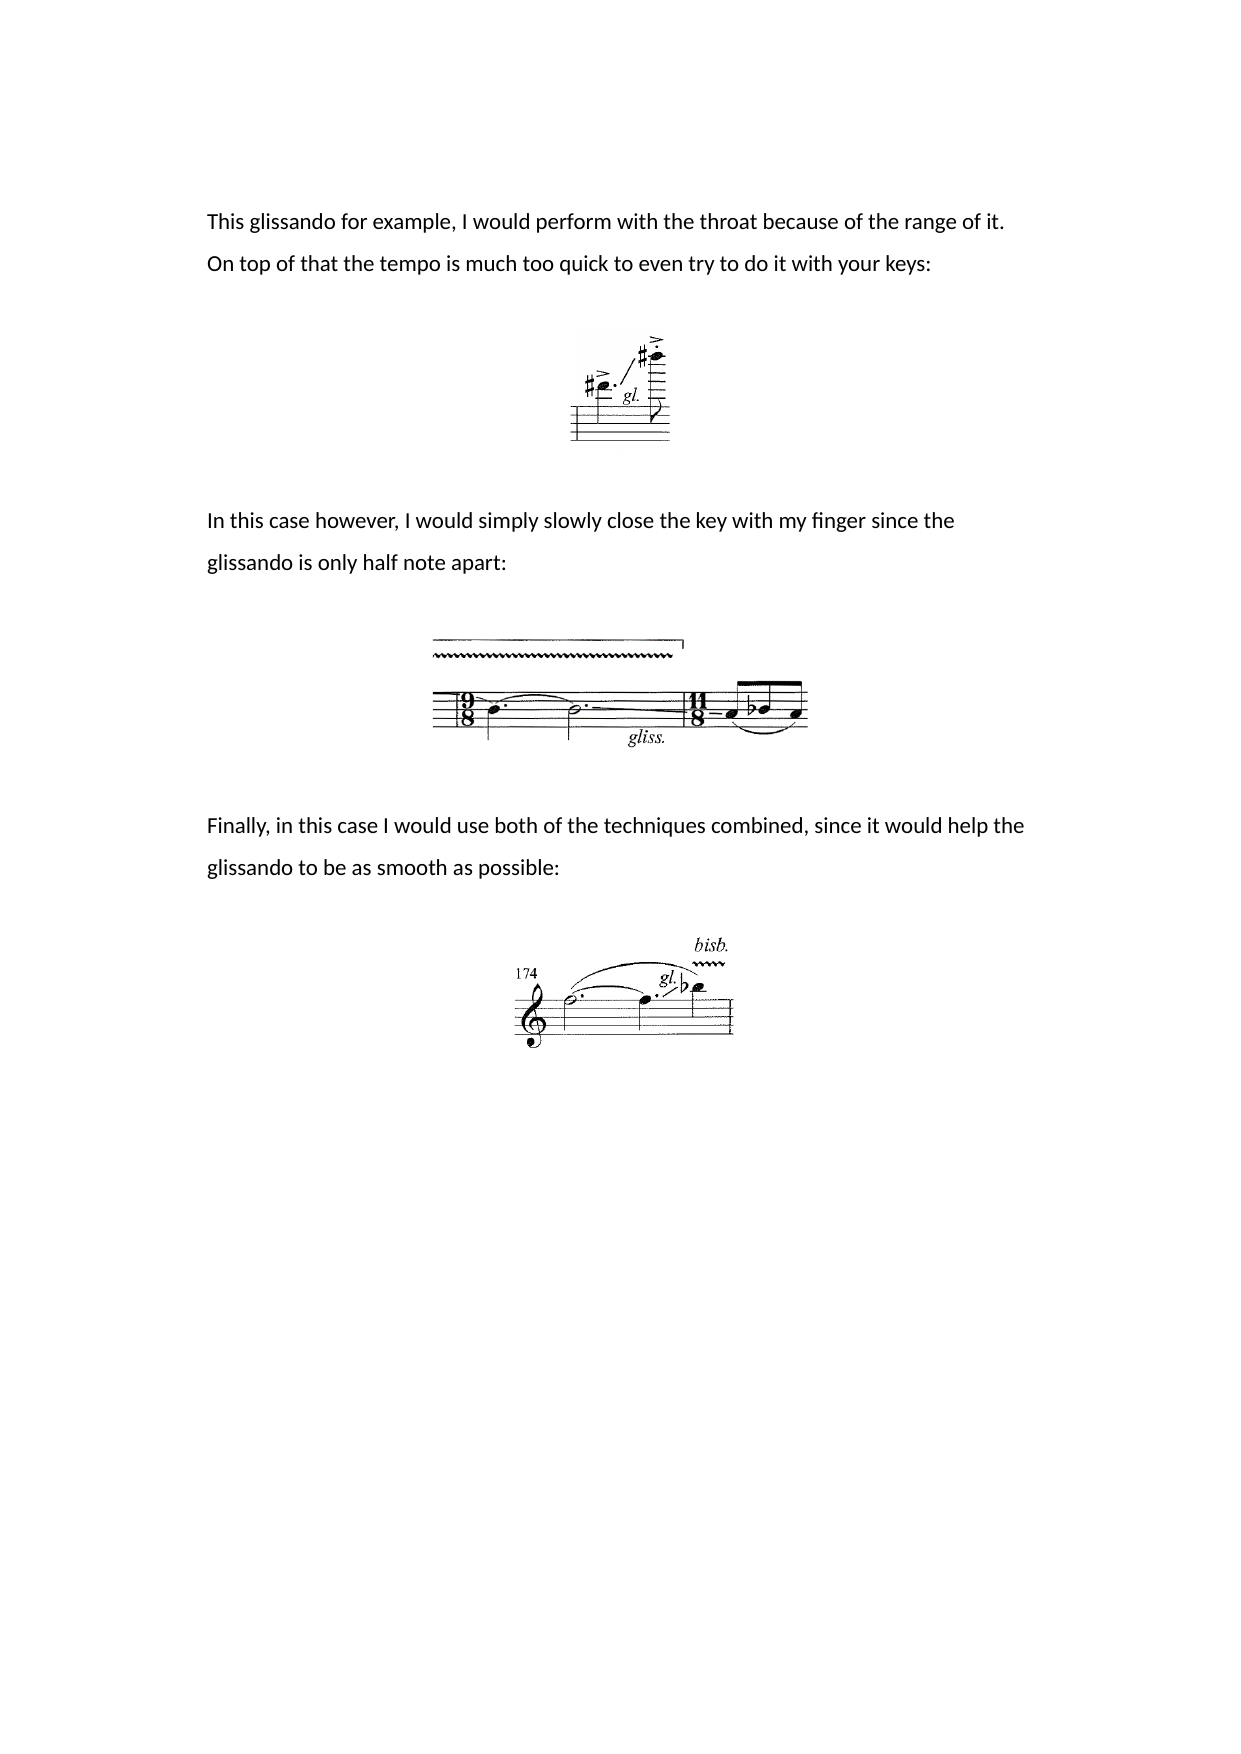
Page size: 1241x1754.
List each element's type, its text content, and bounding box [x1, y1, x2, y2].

text This glissando for example, I would perform with the throat because of the range of it. On top of that the tempo is much too quick to even try to do it with your keys: [207, 207, 1033, 277]
picture [506, 932, 734, 1062]
text Finally, in this case I would use both of the techniques combined, since it would help the glissando to be as smooth as possible: [207, 811, 1033, 881]
text In this case however, I would simply slowly close the key with my finger since the glissando is only half note apart: [207, 506, 1033, 576]
picture [570, 328, 670, 455]
picture [432, 627, 808, 760]
